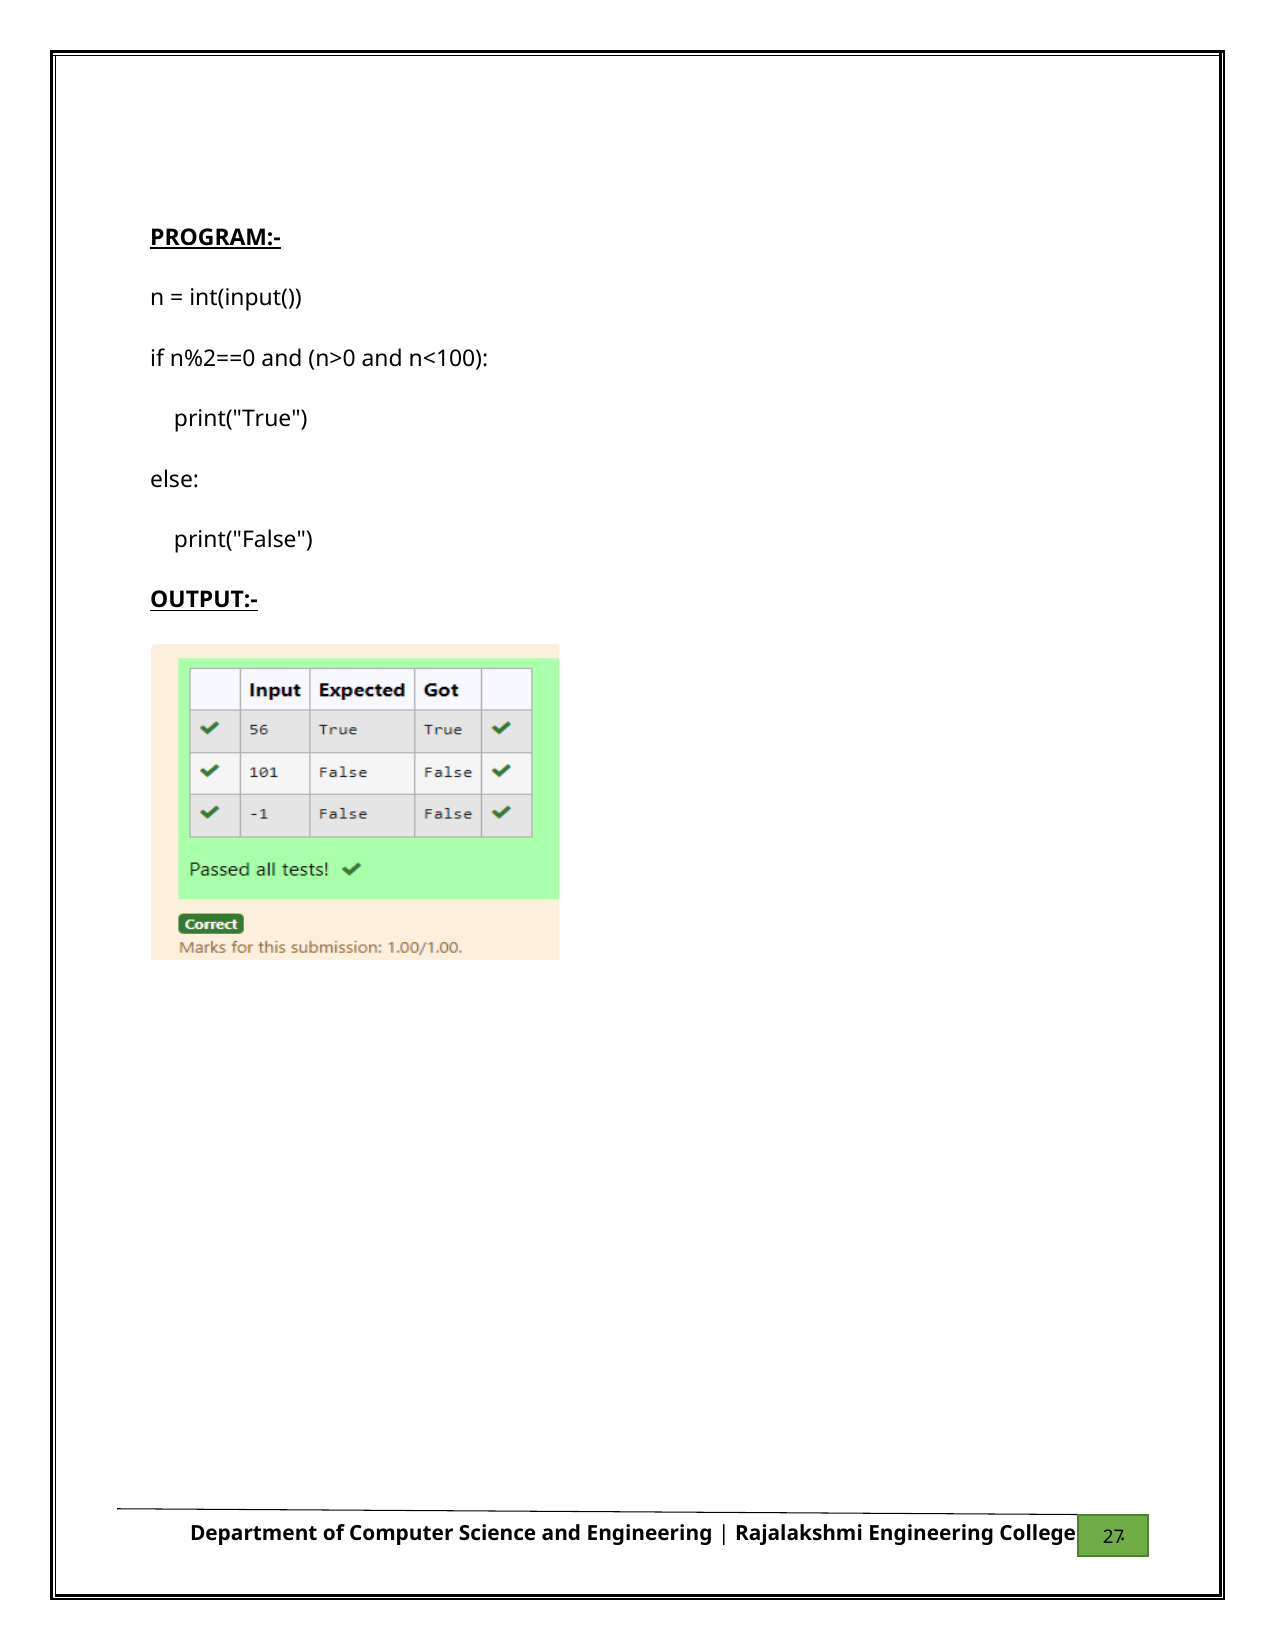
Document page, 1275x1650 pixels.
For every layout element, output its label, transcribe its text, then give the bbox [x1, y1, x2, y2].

text if n%2==0 and (n>0 and n<100): [150, 342, 1125, 373]
text OUTPUT:- [150, 583, 1125, 614]
text n = int(input()) [150, 281, 1125, 312]
text print("False") [150, 523, 1125, 554]
picture [150, 643, 560, 960]
text PROGRAM:- [150, 221, 1125, 252]
text else: [150, 462, 1125, 494]
text print("True") [150, 402, 1125, 433]
